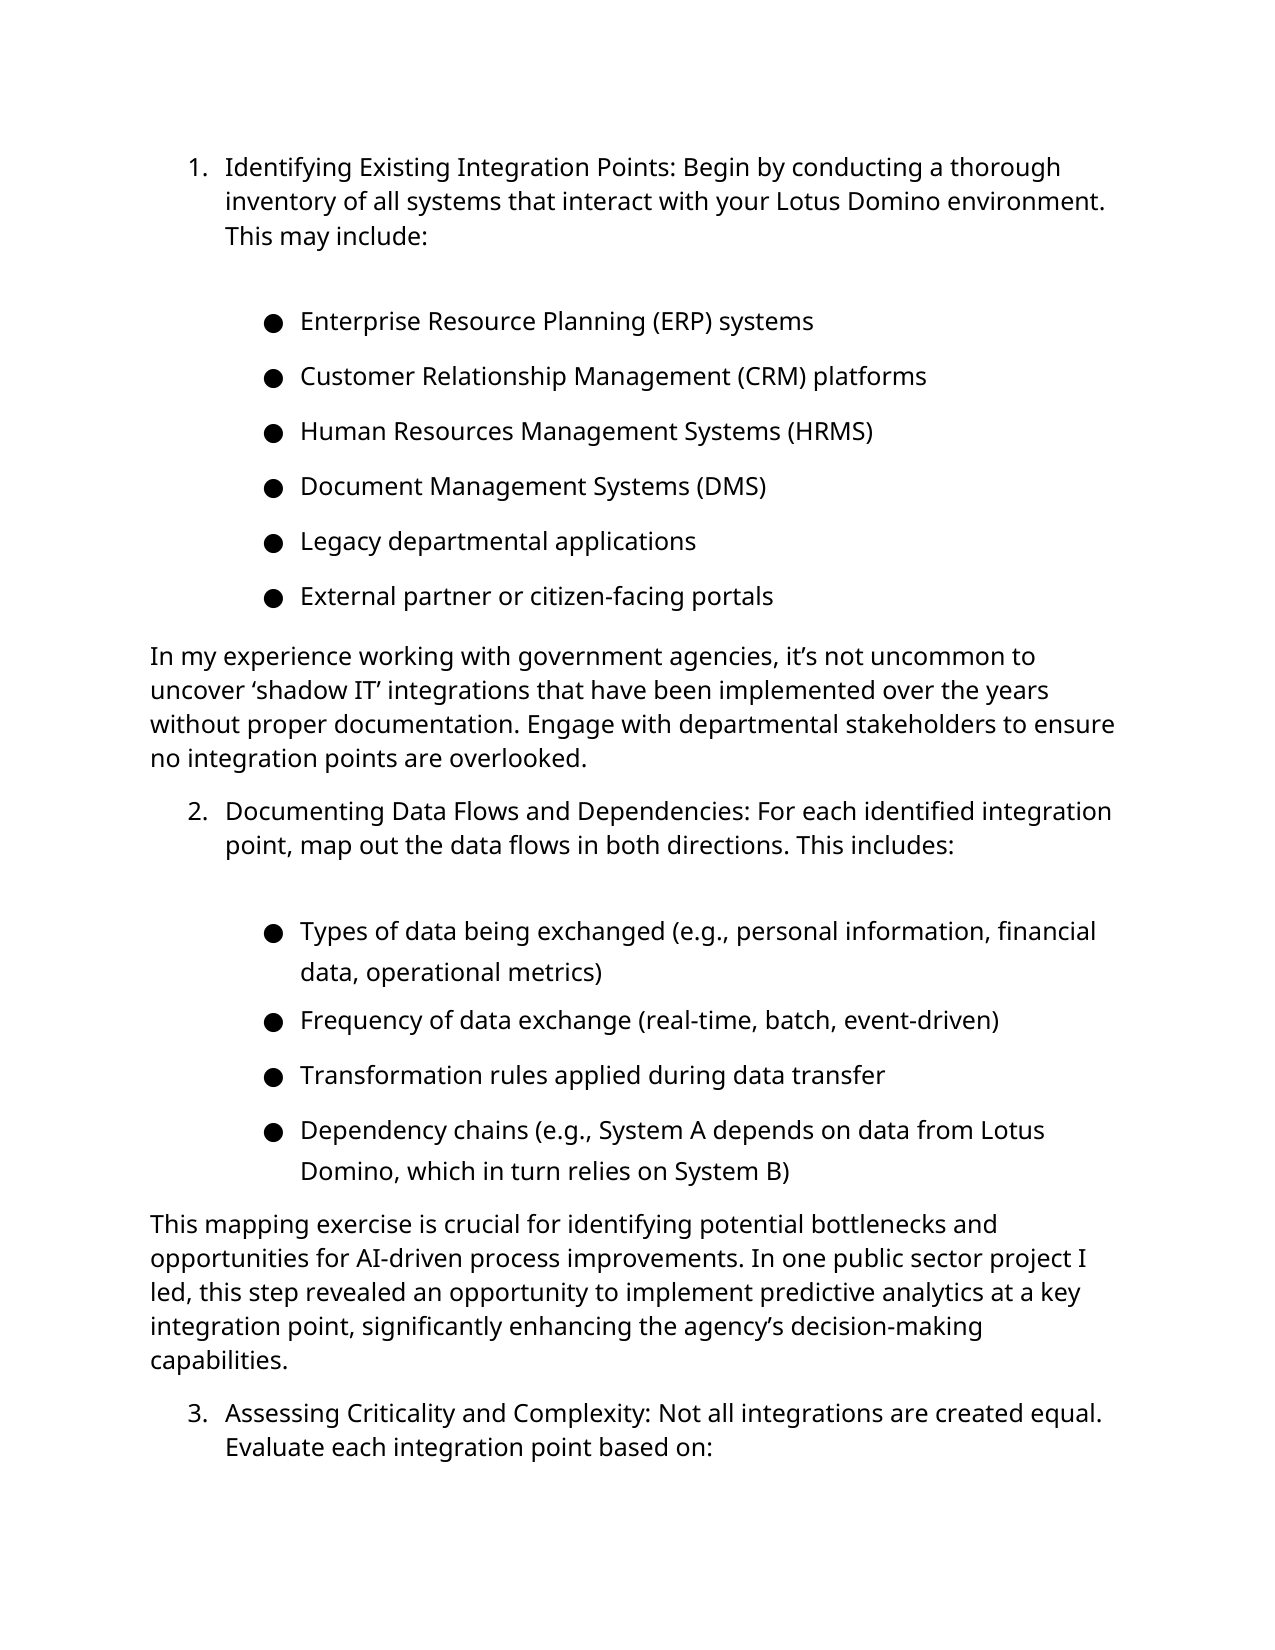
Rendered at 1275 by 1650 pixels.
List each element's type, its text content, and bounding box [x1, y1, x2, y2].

list Document Management Systems (DMS) [262, 459, 1125, 510]
list Frequency of data exchange (real-time, batch, event-driven) [262, 992, 1125, 1044]
list Assessing Criticality and Complexity: Not all integrations are created equal. Evaluate each integration point based on: [187, 1396, 1125, 1464]
list Identifying Existing Integration Points: Begin by conducting a thorough inventory of all systems that interact with your Lotus Domino environment. This may include: [187, 150, 1125, 252]
text This mapping exercise is crucial for identifying potential bottlenecks and opportunities for AI-driven process improvements. In one public sector project I led, this step revealed an opportunity to implement predictive analytics at a key integration point, significantly enhancing the agency’s decision-making capabilities. [150, 1207, 1125, 1377]
list External partner or citizen-facing portals [262, 569, 1125, 620]
list Enterprise Resource Planning (ERP) systems [262, 294, 1125, 345]
list Legacy departmental applications [262, 514, 1125, 565]
text In my experience working with government agencies, it’s not uncommon to uncover ‘shadow IT’ integrations that have been implemented over the years without proper documentation. Engage with departmental stakeholders to ensure no integration points are overlooked. [150, 639, 1125, 775]
list Customer Relationship Management (CRM) platforms [262, 349, 1125, 400]
list Human Resources Management Systems (HRMS) [262, 404, 1125, 455]
list Transformation rules applied during data transfer [262, 1047, 1125, 1099]
list Dependency chains (e.g., System A depends on data from Lotus Domino, which in turn relies on System B) [262, 1102, 1125, 1188]
list Documenting Data Flows and Dependencies: For each identified integration point, map out the data flows in both directions. This includes: [187, 794, 1125, 862]
list Types of data being exchanged (e.g., personal information, financial data, operational metrics) [262, 903, 1125, 989]
